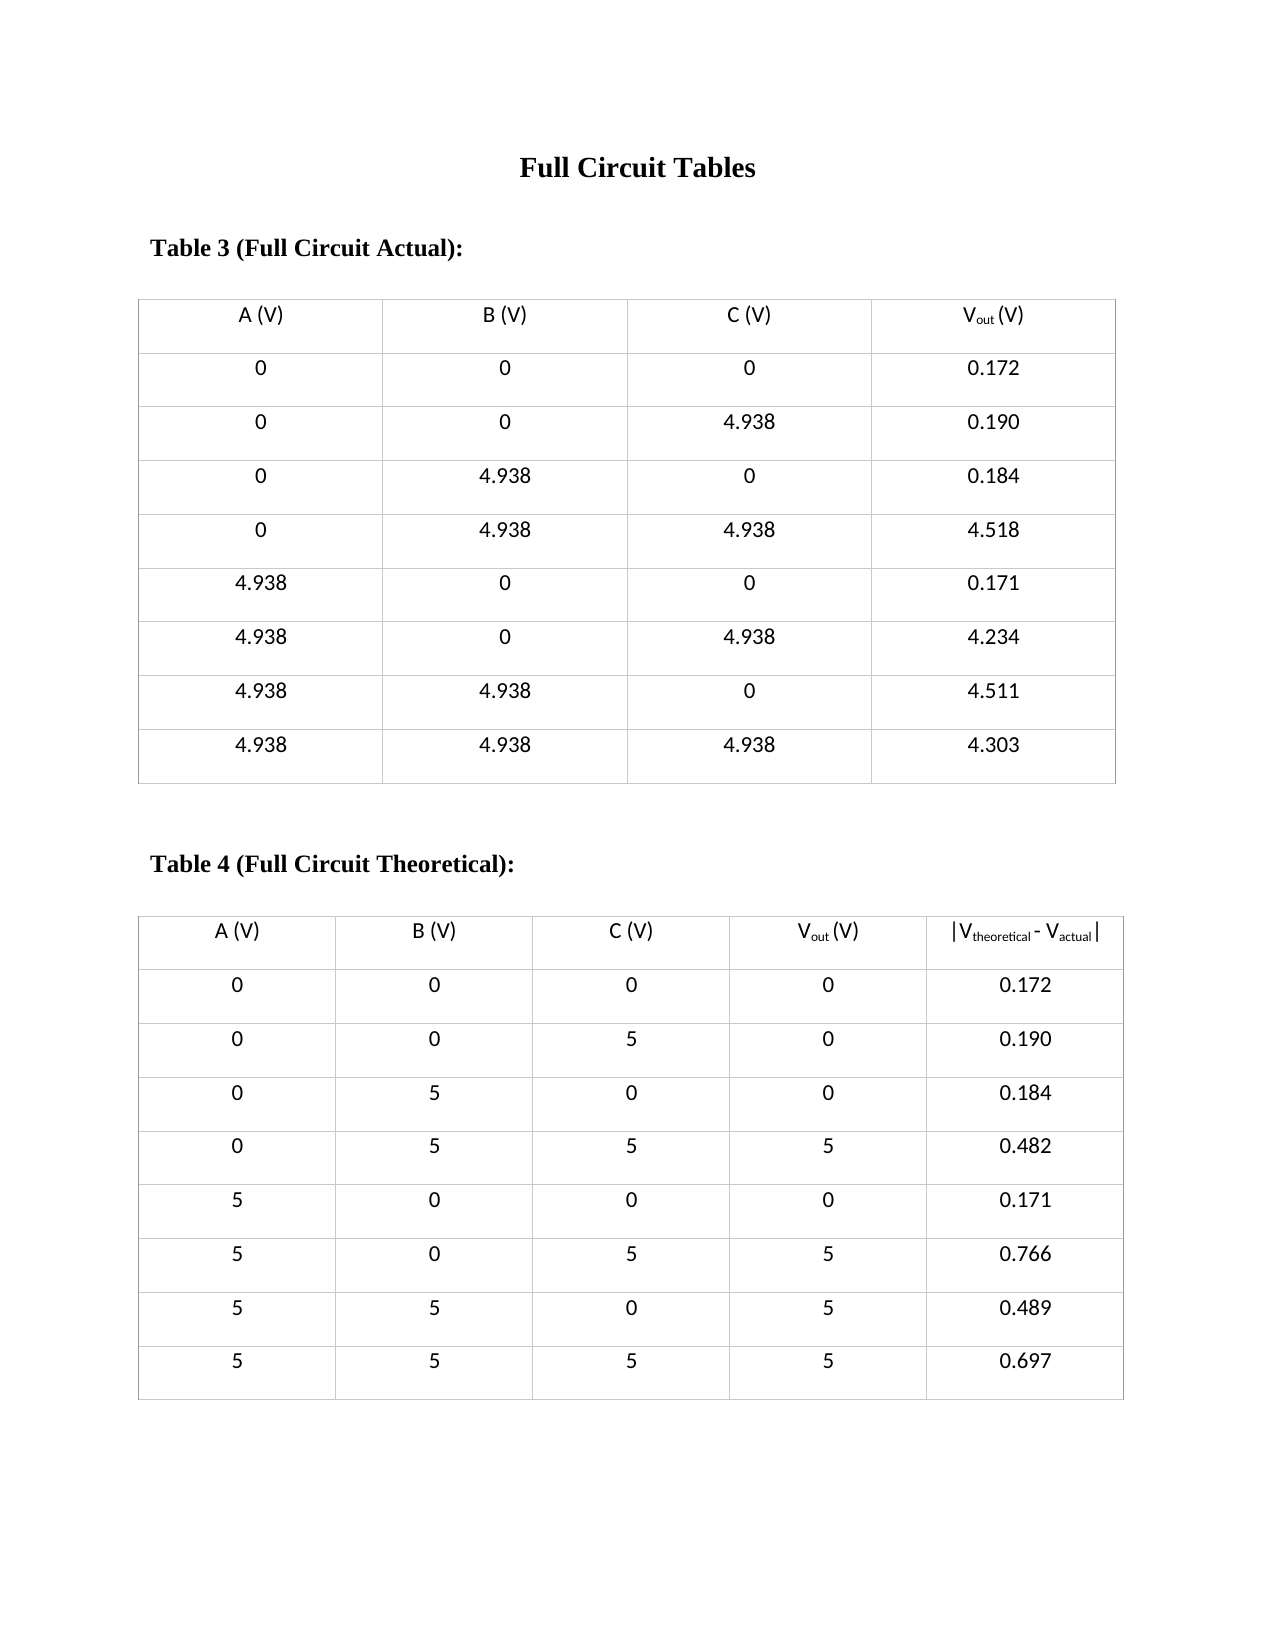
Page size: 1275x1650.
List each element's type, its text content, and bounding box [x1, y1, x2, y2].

table_cell 5 [139, 1347, 335, 1399]
table_cell 0 [336, 1185, 532, 1238]
table_cell 5 [533, 1132, 729, 1184]
table_cell 0 [628, 569, 871, 621]
table_header B (V) [336, 917, 532, 969]
table_cell 0 [336, 1024, 532, 1077]
table_header C (V) [628, 300, 871, 352]
table_cell 0 [139, 461, 382, 514]
table_cell 4.938 [383, 676, 627, 729]
table_cell 4.938 [628, 622, 871, 675]
table_cell 0.172 [927, 970, 1123, 1023]
table_cell 5 [336, 1293, 532, 1346]
table_cell 4.511 [872, 676, 1115, 729]
table_cell 0.190 [927, 1024, 1123, 1077]
table_cell 0 [139, 354, 382, 406]
table_cell 0 [383, 407, 627, 460]
table_cell 0.184 [872, 461, 1115, 514]
table_cell 0 [628, 461, 871, 514]
table_cell 0 [139, 515, 382, 567]
table_cell 0 [139, 1078, 335, 1131]
table_cell 4.938 [383, 515, 627, 567]
table_cell 0 [628, 354, 871, 406]
table_cell 0 [533, 1078, 729, 1131]
table_cell 5 [533, 1024, 729, 1077]
table_cell 0.482 [927, 1132, 1123, 1184]
table_cell 0 [139, 1024, 335, 1077]
table_cell 4.938 [139, 622, 382, 675]
table_cell 4.938 [628, 730, 871, 782]
table_cell 0 [383, 569, 627, 621]
table_cell 0 [139, 1132, 335, 1184]
table_header B (V) [383, 300, 627, 352]
table_cell 0 [336, 1239, 532, 1292]
table_cell 0 [628, 676, 871, 729]
table_cell 4.938 [628, 407, 871, 460]
table_cell 4.938 [383, 730, 627, 782]
table_cell 5 [336, 1078, 532, 1131]
table_cell 5 [139, 1239, 335, 1292]
table_cell 0 [730, 1024, 926, 1077]
table_cell 5 [730, 1293, 926, 1346]
table_header Vout (V) [872, 300, 1115, 352]
table_cell 5 [336, 1347, 532, 1399]
table_cell 0 [139, 407, 382, 460]
table_cell 0 [336, 970, 532, 1023]
table_header A (V) [139, 300, 382, 352]
table_cell 4.938 [139, 569, 382, 621]
table_cell 5 [139, 1185, 335, 1238]
table_cell 5 [533, 1239, 729, 1292]
table_cell 5 [730, 1239, 926, 1292]
text Full Circuit Tables [150, 150, 1125, 183]
table_cell 0 [730, 1078, 926, 1131]
table_cell 0.766 [927, 1239, 1123, 1292]
table_header |Vtheoretical - Vactual| [927, 917, 1123, 969]
table_cell 0 [533, 970, 729, 1023]
table_cell 5 [730, 1347, 926, 1399]
table_cell 0.489 [927, 1293, 1123, 1346]
table_cell 0 [730, 1185, 926, 1238]
table_cell 5 [139, 1293, 335, 1346]
table_cell 4.938 [383, 461, 627, 514]
table_cell 0 [383, 354, 627, 406]
table_header C (V) [533, 917, 729, 969]
table_cell 0 [533, 1293, 729, 1346]
text Table 4 (Full Circuit Theoretical): [150, 849, 1125, 878]
table_header Vout (V) [730, 917, 926, 969]
table_cell 0.171 [927, 1185, 1123, 1238]
table_cell 4.938 [628, 515, 871, 567]
text Table 3 (Full Circuit Actual): [150, 233, 1125, 261]
table_cell 4.938 [139, 730, 382, 782]
table_cell 0 [533, 1185, 729, 1238]
table_cell 0.697 [927, 1347, 1123, 1399]
table_cell 0 [730, 970, 926, 1023]
table_header A (V) [139, 917, 335, 969]
table_cell 5 [730, 1132, 926, 1184]
table_cell 0 [139, 970, 335, 1023]
table_cell 0 [383, 622, 627, 675]
table_cell 4.234 [872, 622, 1115, 675]
table_cell 4.938 [139, 676, 382, 729]
table_cell 4.518 [872, 515, 1115, 567]
table_cell 5 [336, 1132, 532, 1184]
table_cell 0.171 [872, 569, 1115, 621]
table_cell 0.172 [872, 354, 1115, 406]
table_cell 4.303 [872, 730, 1115, 782]
table_cell 0.184 [927, 1078, 1123, 1131]
table_cell 0.190 [872, 407, 1115, 460]
table_cell 5 [533, 1347, 729, 1399]
